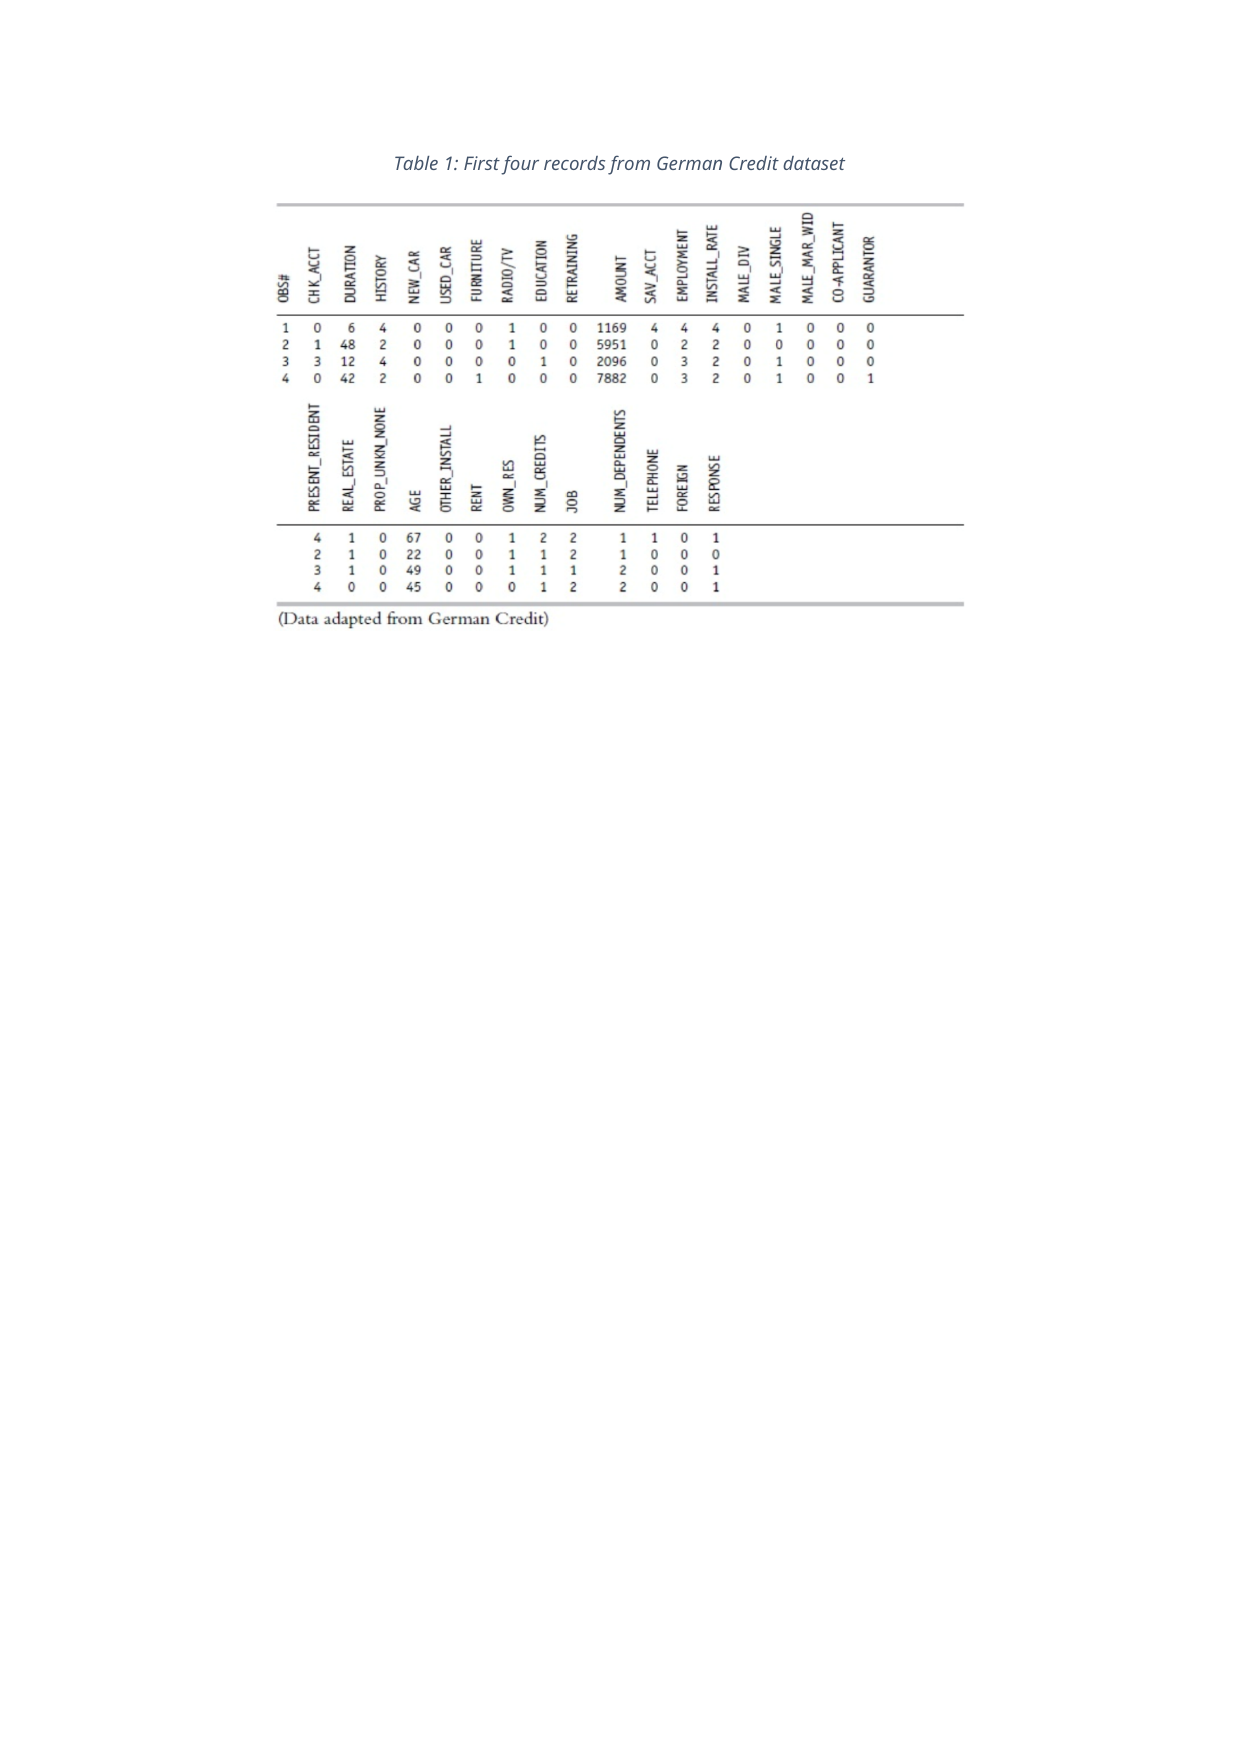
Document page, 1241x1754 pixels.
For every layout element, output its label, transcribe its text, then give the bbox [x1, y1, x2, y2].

picture [263, 196, 977, 631]
